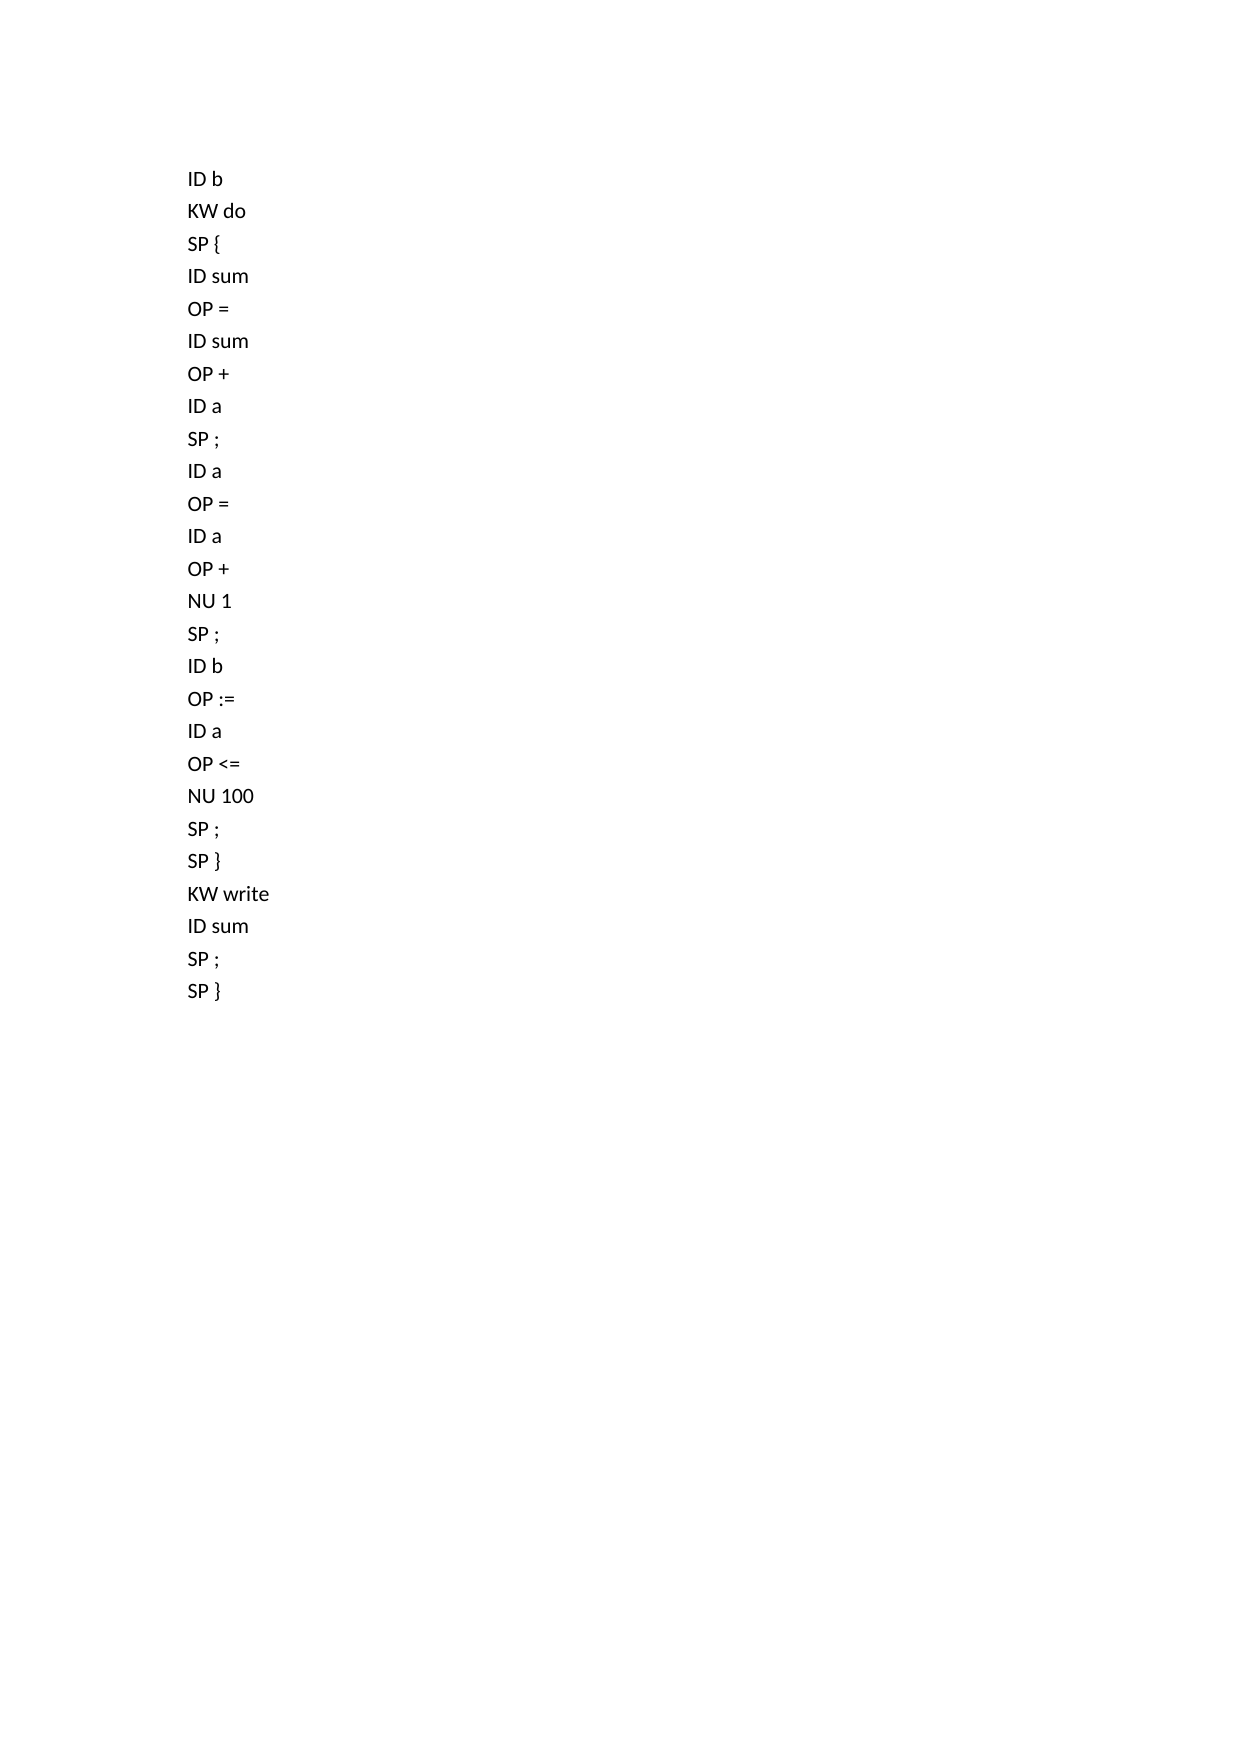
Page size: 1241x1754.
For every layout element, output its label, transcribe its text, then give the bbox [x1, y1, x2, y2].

text ID b [187, 162, 1053, 194]
text ID a [187, 389, 1053, 422]
text NU 1 [187, 584, 1053, 617]
text ID sum [187, 909, 1053, 942]
text NU 100 [187, 779, 1053, 812]
text SP ; [187, 617, 1053, 649]
text OP + [187, 552, 1053, 584]
text OP = [187, 487, 1053, 519]
text ID a [187, 519, 1053, 552]
text KW do [187, 194, 1053, 227]
text SP ; [187, 422, 1053, 454]
text SP } [187, 974, 1053, 1007]
text ID sum [187, 259, 1053, 292]
text ID sum [187, 324, 1053, 357]
text ID b [187, 649, 1053, 682]
text OP := [187, 682, 1053, 714]
text ID a [187, 454, 1053, 487]
text ID a [187, 714, 1053, 747]
text OP = [187, 292, 1053, 324]
text KW write [187, 877, 1053, 909]
text SP } [187, 844, 1053, 877]
text SP { [187, 227, 1053, 259]
text SP ; [187, 812, 1053, 844]
text SP ; [187, 942, 1053, 974]
text OP <= [187, 747, 1053, 779]
text OP + [187, 357, 1053, 389]
